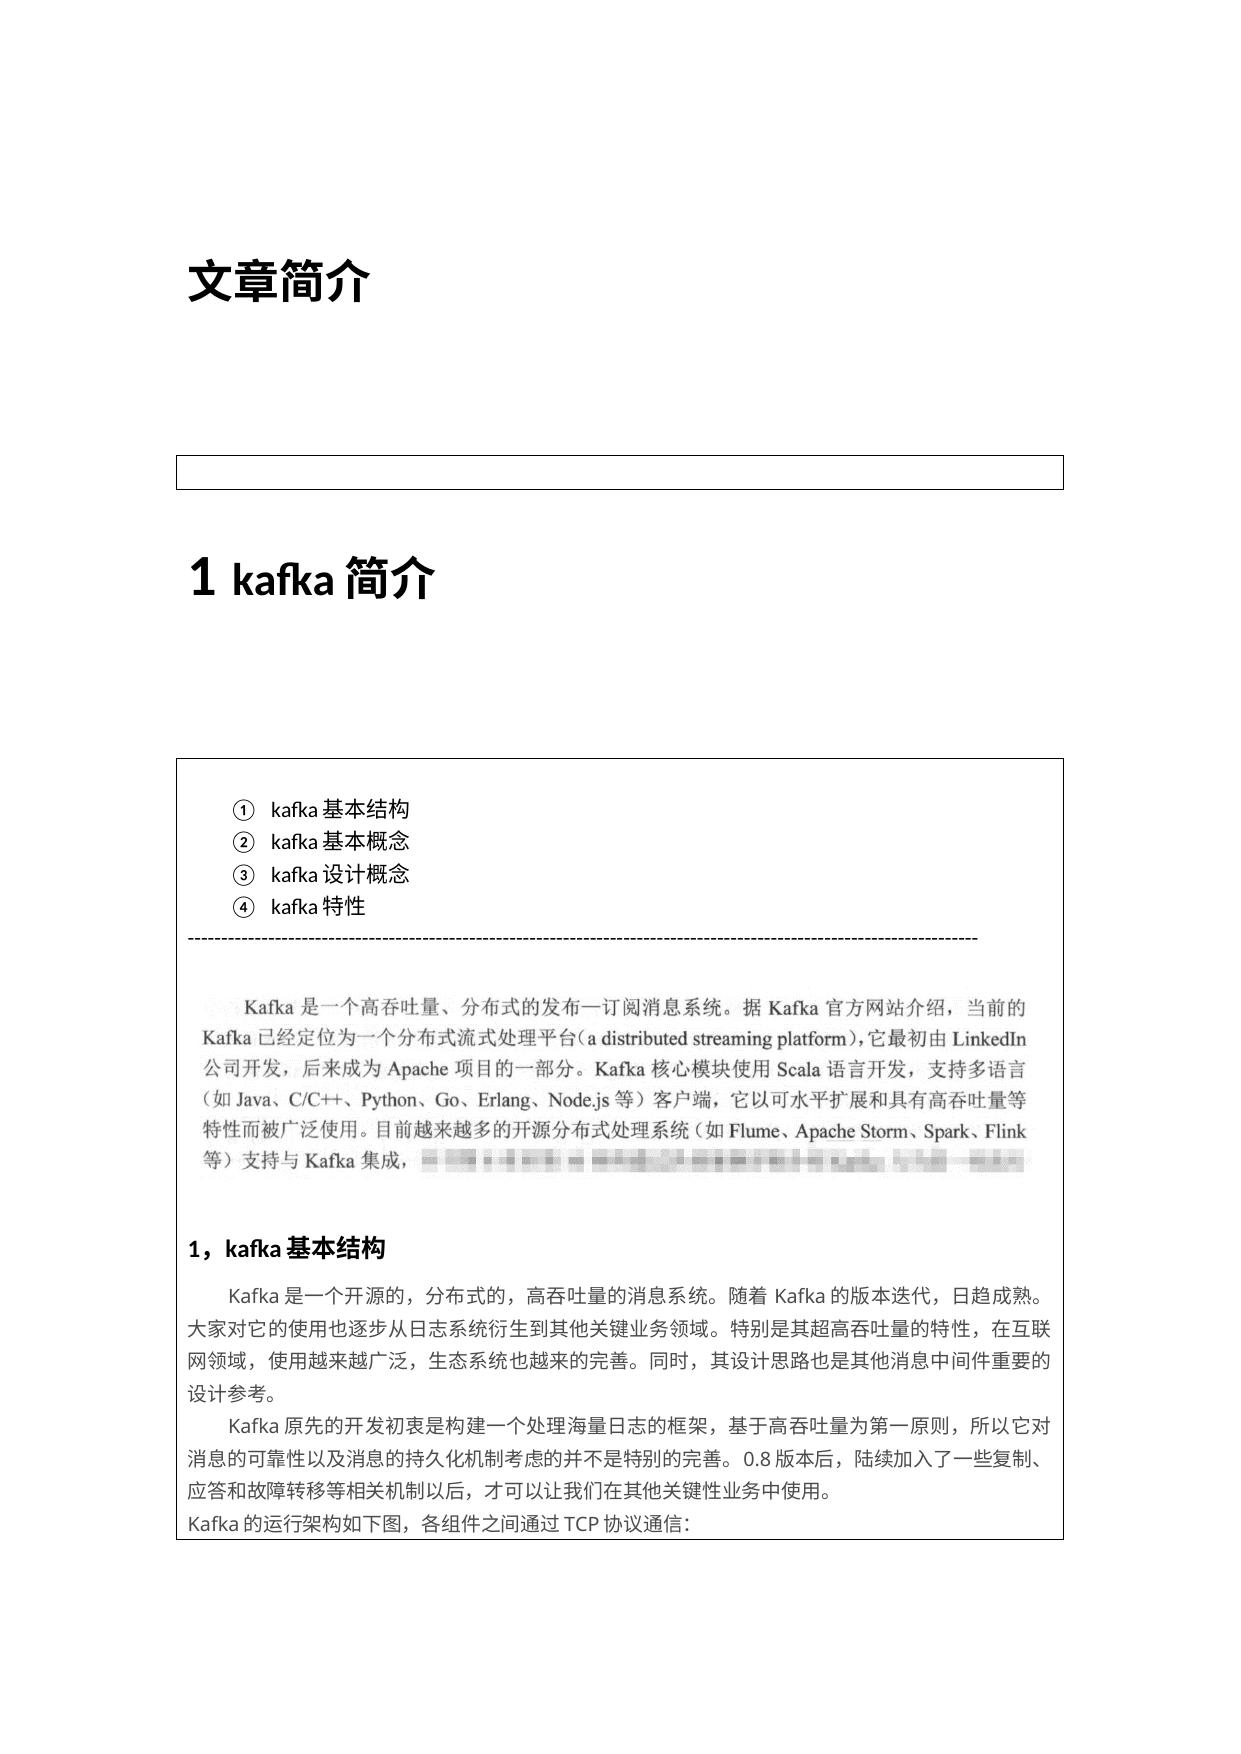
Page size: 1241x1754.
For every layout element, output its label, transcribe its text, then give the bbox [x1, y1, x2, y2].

table_header [177, 456, 1063, 489]
subtitle 文章简介 [187, 230, 1053, 327]
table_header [177, 759, 1063, 1539]
subtitle kafka简介 [187, 525, 1053, 623]
picture [187, 986, 1053, 1179]
